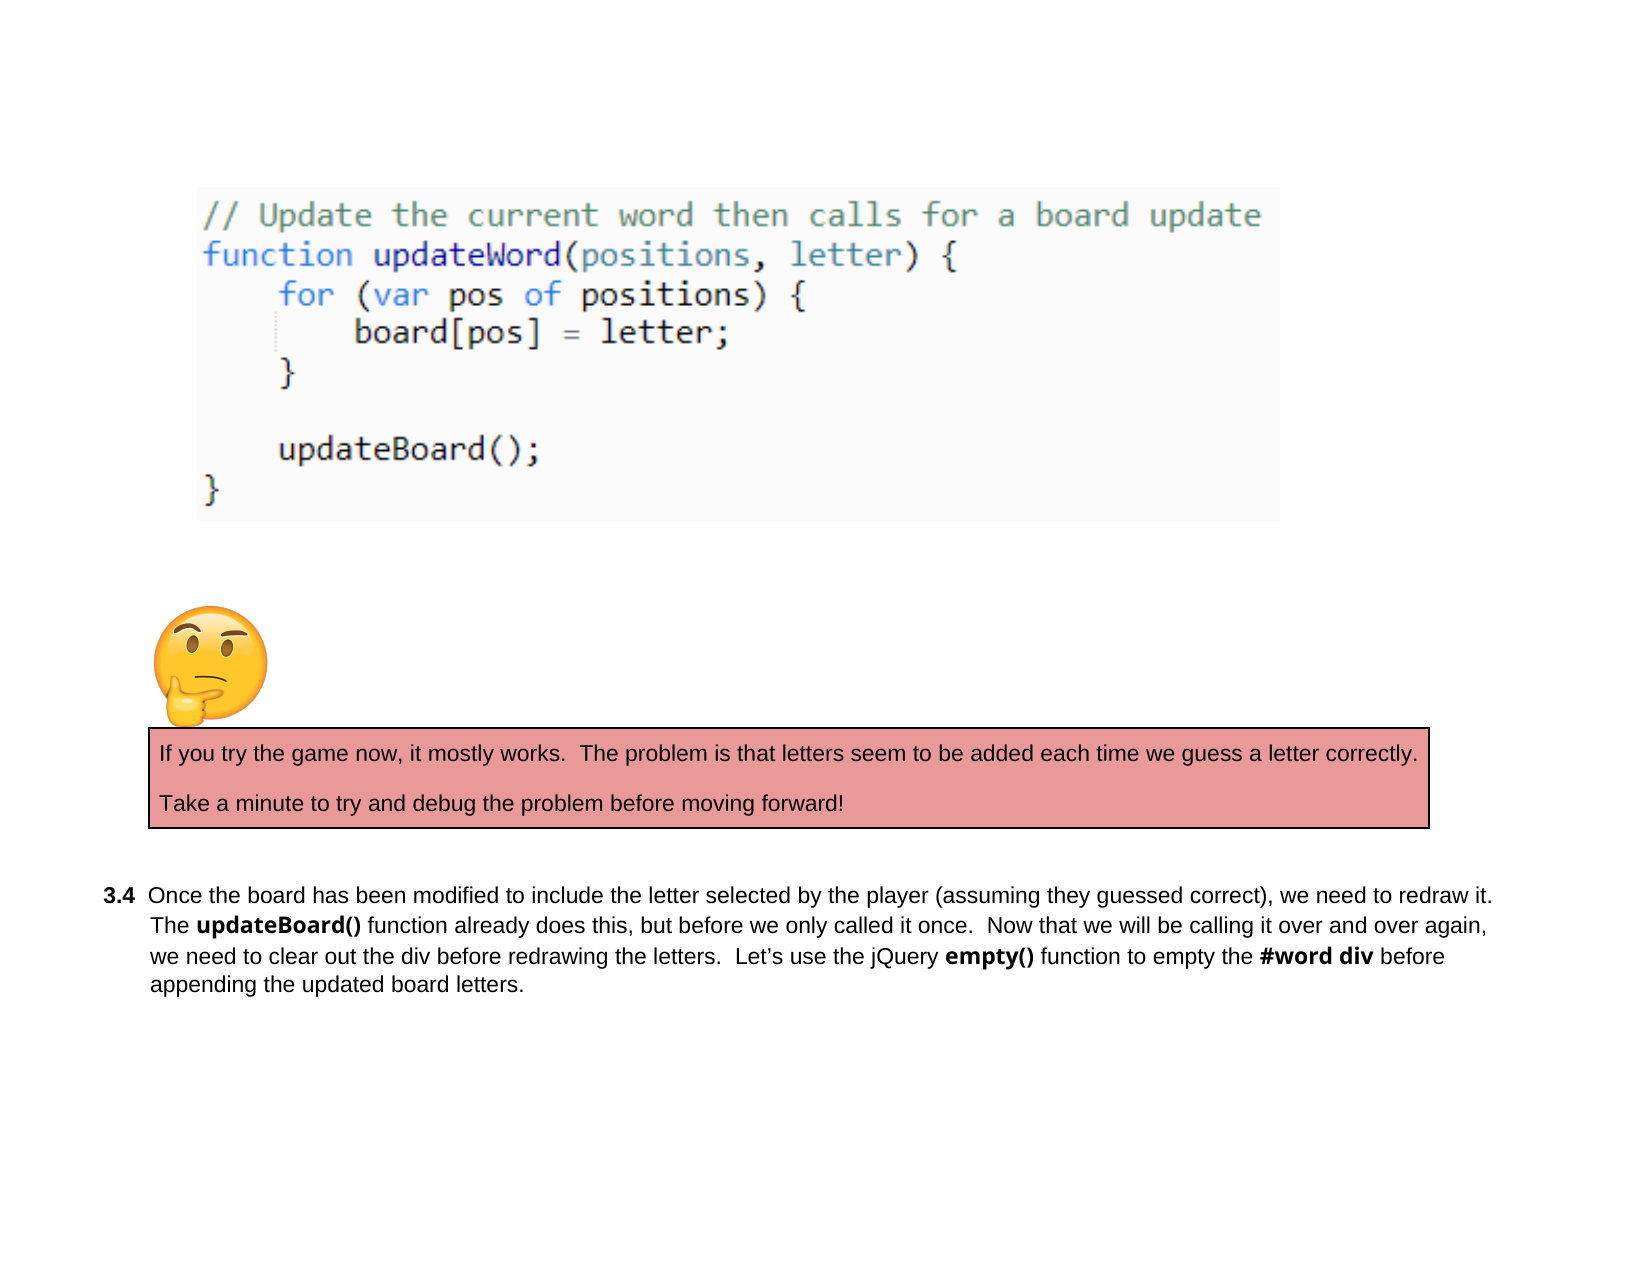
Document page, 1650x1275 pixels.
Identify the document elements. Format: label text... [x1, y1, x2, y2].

picture [196, 187, 1281, 521]
text 3.4 Once the board has been modified to include the letter selected by the player (assuming they guessed correct), we need to redraw it. The updateBoard() function already does this, but before we only called it once. Now that we will be calling it over and over again, we need to clear out the div before redrawing the letters. Let’s use the jQuery empty() function to empty the #word div before appending the updated board letters. [103, 882, 1500, 997]
picture [150, 606, 271, 727]
table_header If you try the game now, it mostly works. The problem is that letters seem to be added each time we guess a letter correctly. Take a minute to try and debug the problem before moving forward! [150, 729, 1428, 827]
